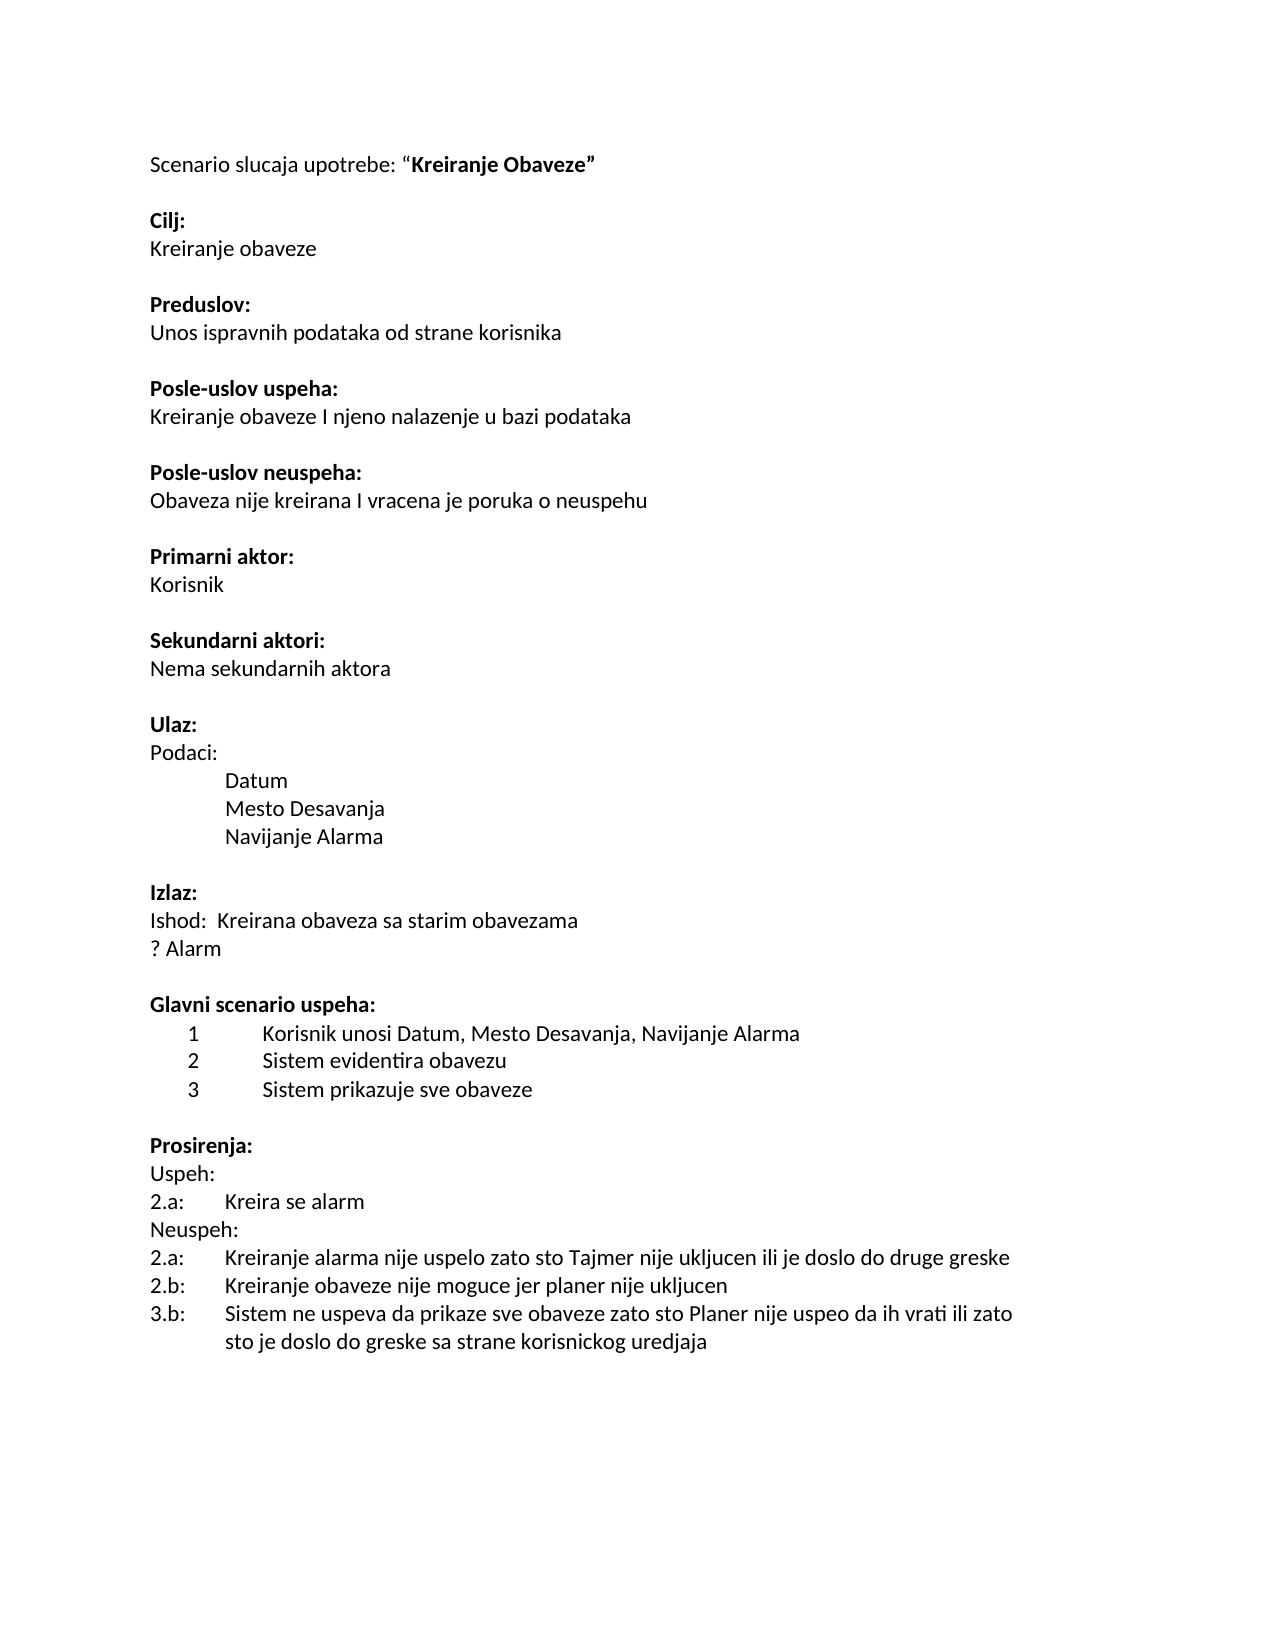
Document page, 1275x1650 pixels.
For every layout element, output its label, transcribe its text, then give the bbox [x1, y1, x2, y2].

text Prosirenja: [150, 1131, 1125, 1159]
text Ishod: Kreirana obaveza sa starim obavezama [150, 907, 1125, 934]
text Izlaz: [150, 878, 1125, 907]
text Primarni aktor: [150, 542, 1125, 570]
text Obaveza nije kreirana I vracena je poruka o neuspehu [150, 486, 1125, 514]
text Nema sekundarnih aktora [150, 654, 1125, 682]
text 3.b: Sistem ne uspeva da prikaze sve obaveze zato sto Planer nije uspeo da ih vrati ili zato [150, 1299, 1125, 1327]
text 2.b: Kreiranje obaveze nije moguce jer planer nije ukljucen [150, 1271, 1125, 1299]
text Cilj: [150, 206, 1125, 234]
text Mesto Desavanja [150, 794, 1125, 822]
text Sekundarni aktori: [150, 626, 1125, 654]
text Unos ispravnih podataka od strane korisnika [150, 318, 1125, 346]
list Korisnik unosi Datum, Mesto Desavanja, Navijanje Alarma [187, 1019, 1125, 1047]
text Posle-uslov uspeha: [150, 374, 1125, 402]
text Korisnik [150, 570, 1125, 598]
text Datum [150, 766, 1125, 794]
text Kreiranje obaveze I njeno nalazenje u bazi podataka [150, 402, 1125, 430]
text Ulaz: [150, 710, 1125, 738]
text 2.a: Kreiranje alarma nije uspelo zato sto Tajmer nije ukljucen ili je doslo do druge greske [150, 1243, 1125, 1271]
text Neuspeh: [150, 1215, 1125, 1243]
text Preduslov: [150, 290, 1125, 318]
text Navijanje Alarma [150, 822, 1125, 851]
text Uspeh: [150, 1159, 1125, 1187]
list Sistem evidentira obavezu [187, 1047, 1125, 1075]
text ? Alarm [150, 934, 1125, 963]
text Podaci: [150, 738, 1125, 766]
text sto je doslo do greske sa strane korisnickog uredjaja [150, 1327, 1125, 1355]
text Posle-uslov neuspeha: [150, 458, 1125, 486]
text Glavni scenario uspeha: [150, 991, 1125, 1019]
text 2.a: Kreira se alarm [150, 1187, 1125, 1215]
text Scenario slucaja upotrebe: “Kreiranje Obaveze” [150, 150, 1125, 178]
text Kreiranje obaveze [150, 234, 1125, 262]
list Sistem prikazuje sve obaveze [187, 1075, 1125, 1103]
